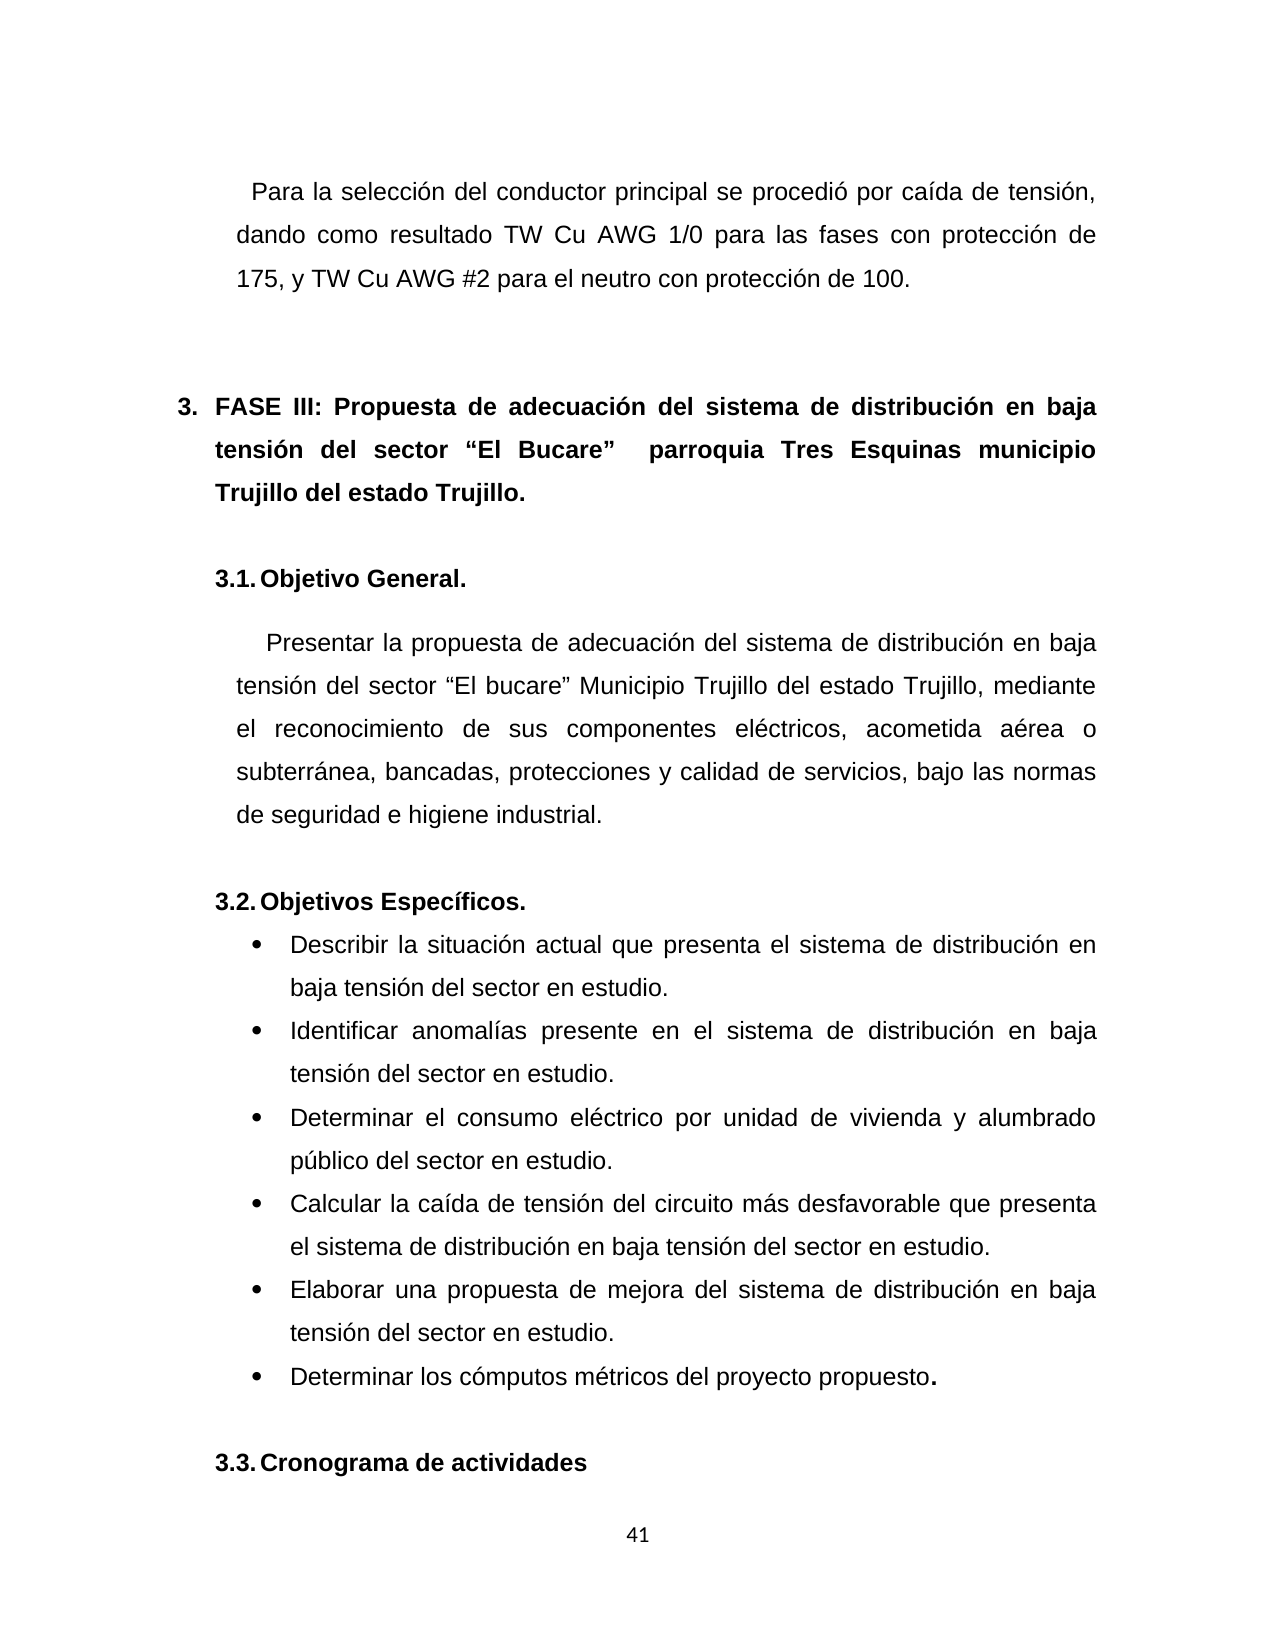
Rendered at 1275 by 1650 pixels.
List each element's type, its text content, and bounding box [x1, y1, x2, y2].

text Presentar la propuesta de adecuación del sistema de distribución en baja tensión del sector “El bucare” Municipio Trujillo del estado Trujillo, mediante el reconocimiento de sus componentes eléctricos, acometida aérea o subterránea, bancadas, protecciones y calidad de servicios, bajo las normas de seguridad e higiene industrial. [236, 628, 1098, 829]
list Determinar los cómputos métricos del proyecto propuesto. [252, 1362, 1098, 1390]
text Para la selección del conductor principal se procedió por caída de tensión, dando como resultado TW Cu AWG 1/0 para las fases con protección de 175, y TW Cu AWG #2 para el neutro con protección de 100. [236, 177, 1098, 292]
list FASE III: Propuesta de adecuación del sistema de distribución en baja tensión del sector “El Bucare” parroquia Tres Esquinas municipio Trujillo del estado Trujillo. [177, 391, 1098, 506]
list Identificar anomalías presente en el sistema de distribución en baja tensión del sector en estudio. [252, 1016, 1098, 1088]
list Determinar el consumo eléctrico por unidad de vivienda y alumbrado público del sector en estudio. [252, 1102, 1098, 1174]
list Cronograma de actividades [215, 1448, 1098, 1477]
list Objetivos Específicos. [215, 887, 1098, 915]
list Elaborar una propuesta de mejora del sistema de distribución en baja tensión del sector en estudio. [252, 1275, 1098, 1347]
list Calcular la caída de tensión del circuito más desfavorable que presenta el sistema de distribución en baja tensión del sector en estudio. [252, 1189, 1098, 1261]
list Objetivo General. [215, 564, 1098, 593]
list Describir la situación actual que presenta el sistema de distribución en baja tensión del sector en estudio. [252, 930, 1098, 1002]
